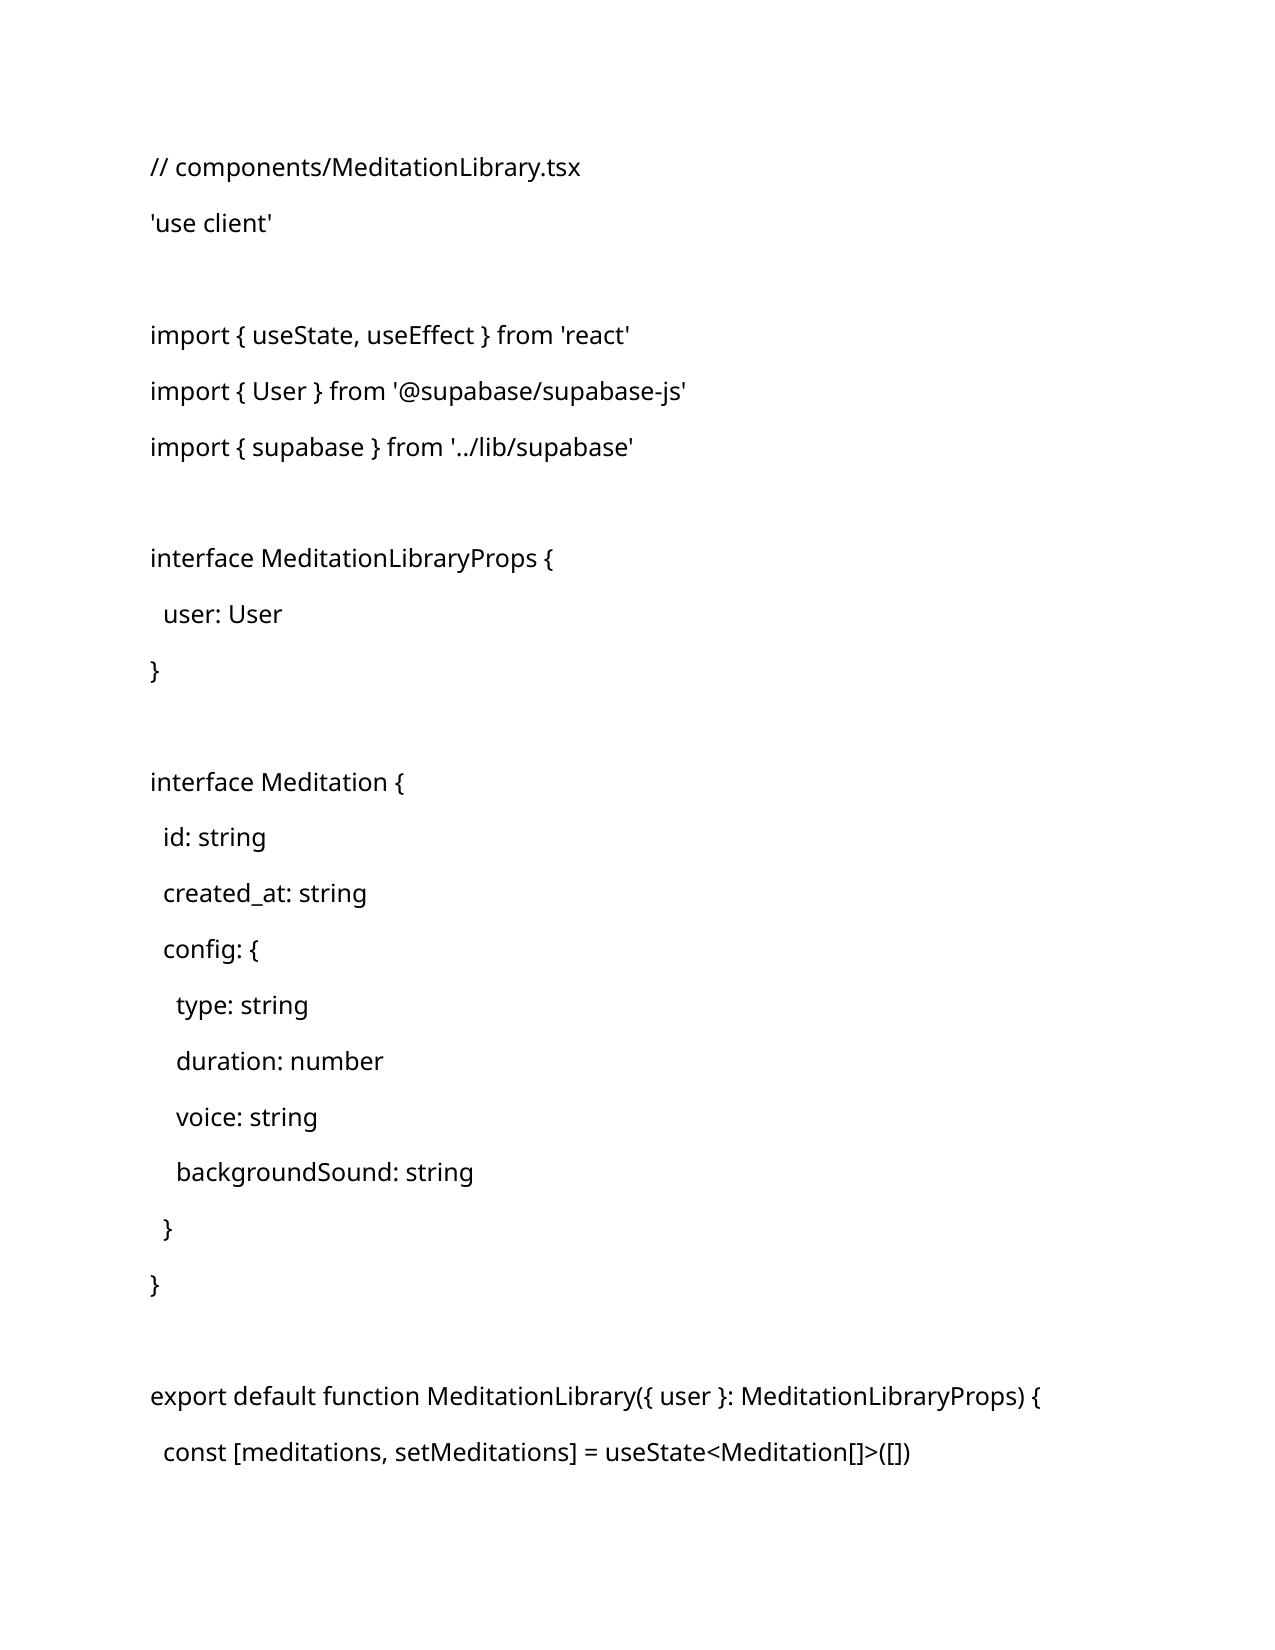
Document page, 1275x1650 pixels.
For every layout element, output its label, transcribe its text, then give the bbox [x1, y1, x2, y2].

text config: { [150, 932, 1125, 966]
text 'use client' [150, 206, 1125, 240]
text import { supabase } from '../lib/supabase' [150, 429, 1125, 463]
text voice: string [150, 1099, 1125, 1133]
text interface Meditation { [150, 764, 1125, 798]
text } [150, 1211, 1125, 1245]
text import { useState, useEffect } from 'react' [150, 317, 1125, 352]
text } [150, 1267, 1125, 1301]
text id: string [150, 820, 1125, 854]
text user: User [150, 597, 1125, 631]
text interface MeditationLibraryProps { [150, 541, 1125, 575]
text // components/MeditationLibrary.tsx [150, 150, 1125, 184]
text created_at: string [150, 876, 1125, 910]
text type: string [150, 987, 1125, 1022]
text } [150, 652, 1125, 687]
text import { User } from '@supabase/supabase-js' [150, 373, 1125, 407]
text export default function MeditationLibrary({ user }: MeditationLibraryProps) { [150, 1378, 1125, 1412]
text duration: number [150, 1043, 1125, 1077]
text backgroundSound: string [150, 1155, 1125, 1189]
text const [meditations, setMeditations] = useState<Meditation[]>([]) [150, 1434, 1125, 1468]
